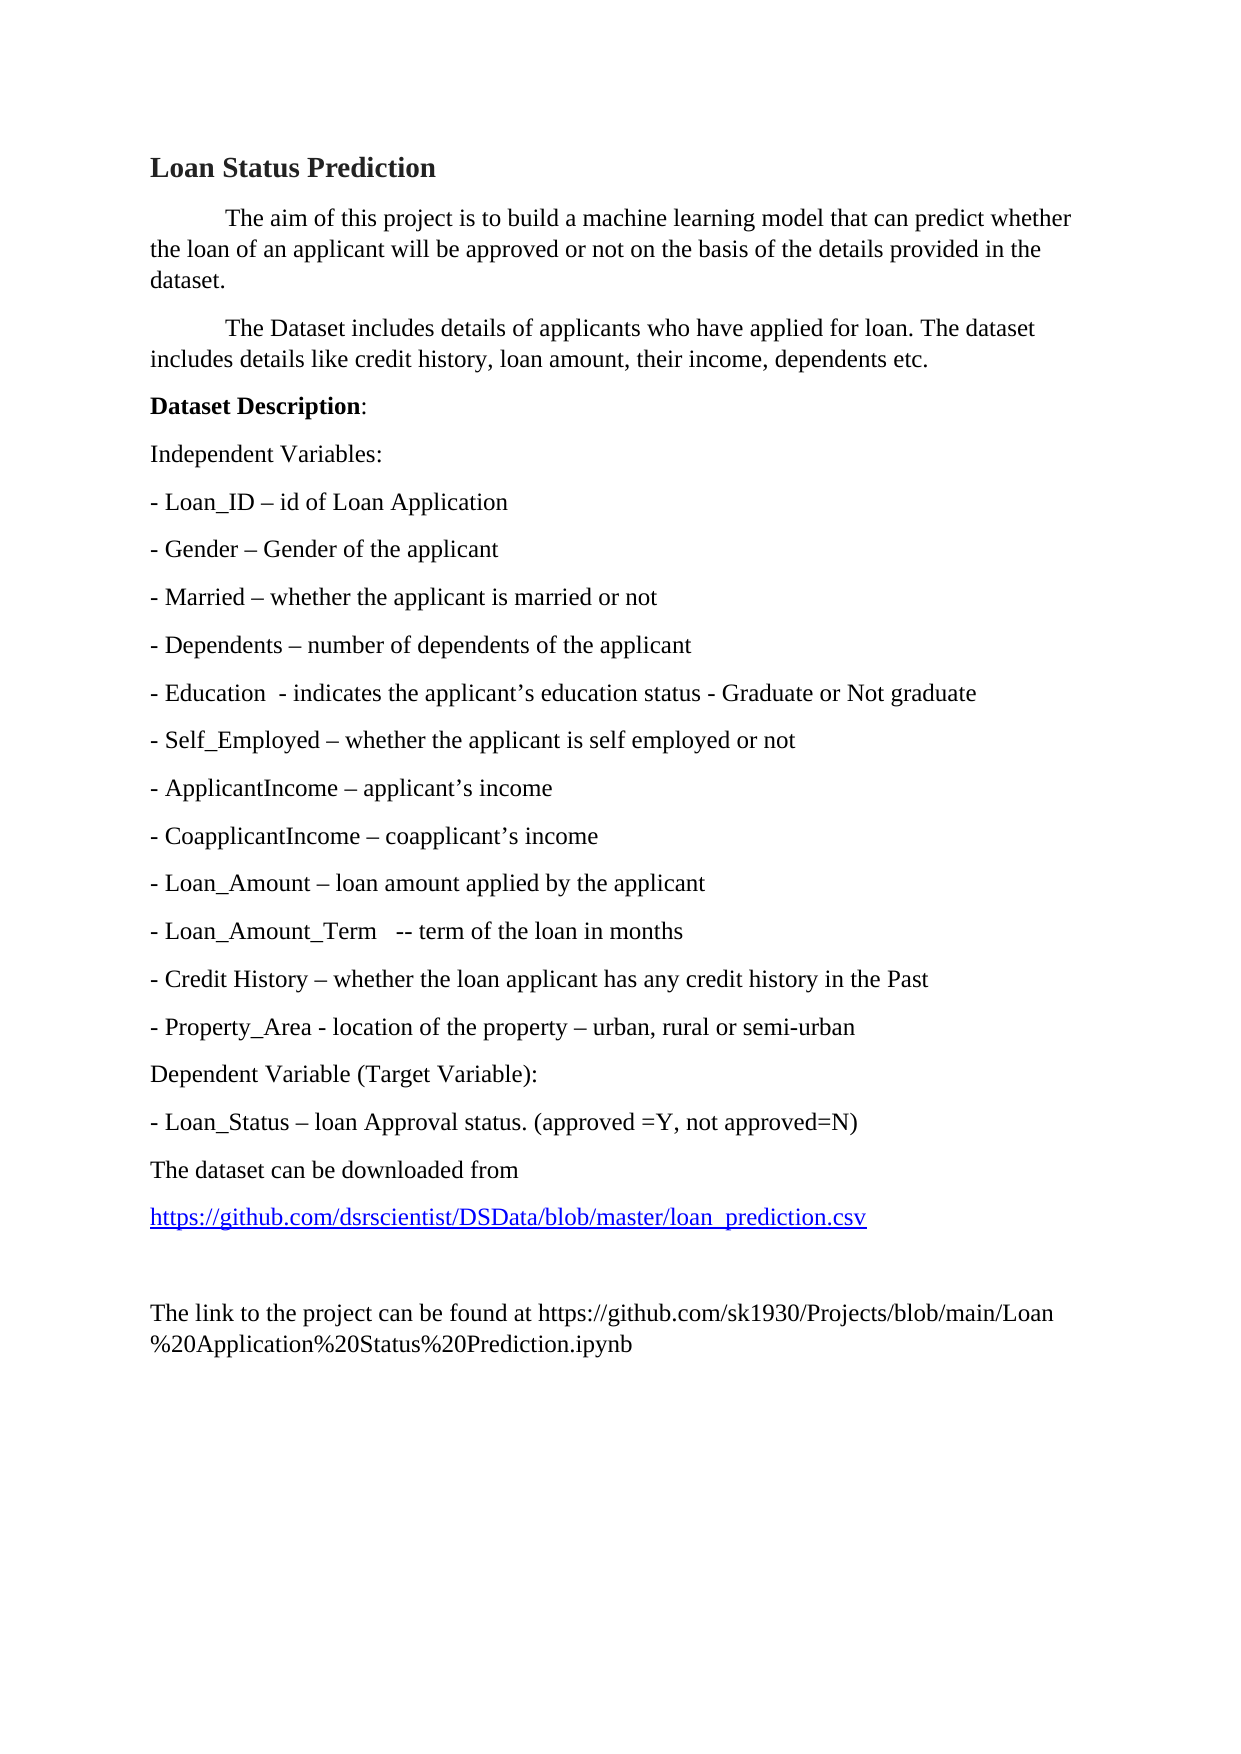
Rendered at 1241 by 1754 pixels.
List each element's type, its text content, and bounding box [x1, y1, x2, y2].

text - CoapplicantIncome – coapplicant’s income [150, 821, 1090, 849]
text - Self_Employed – whether the applicant is self employed or not [150, 725, 1090, 754]
text The aim of this project is to build a machine learning model that can predict whether the loan of an applicant will be approved or not on the basis of the details provided in the dataset. [150, 203, 1090, 294]
text - Loan_Amount_Term -- term of the loan in months [150, 916, 1090, 945]
text - Loan_Amount – loan amount applied by the applicant [150, 868, 1090, 897]
text Independent Variables: [150, 439, 1090, 468]
text - Gender – Gender of the applicant [150, 534, 1090, 563]
text The dataset can be downloaded from [150, 1155, 1090, 1183]
text Dataset Description: [150, 391, 1090, 420]
text Dependent Variable (Target Variable): [150, 1059, 1090, 1088]
text - Education - indicates the applicant’s education status - Graduate or Not graduate [150, 678, 1090, 706]
text - ApplicantIncome – applicant’s income [150, 773, 1090, 802]
text https://github.com/dsrscientist/DSData/blob/master/loan_prediction.csv [150, 1202, 1090, 1231]
text The link to the project can be found at https://github.com/sk1930/Projects/blob/main/Loan%20Application%20Status%20Prediction.ipynb [150, 1298, 1090, 1358]
text - Dependents – number of dependents of the applicant [150, 630, 1090, 659]
text - Credit History – whether the loan applicant has any credit history in the Past [150, 964, 1090, 993]
text Loan Status Prediction [150, 150, 1090, 183]
text - Married – whether the applicant is married or not [150, 582, 1090, 611]
text - Property_Area - location of the property – urban, rural or semi-urban [150, 1012, 1090, 1040]
text - Loan_Status – loan Approval status. (approved =Y, not approved=N) [150, 1107, 1090, 1136]
text - Loan_ID – id of Loan Application [150, 487, 1090, 516]
text The Dataset includes details of applicants who have applied for loan. The dataset includes details like credit history, loan amount, their income, dependents etc. [150, 313, 1090, 372]
